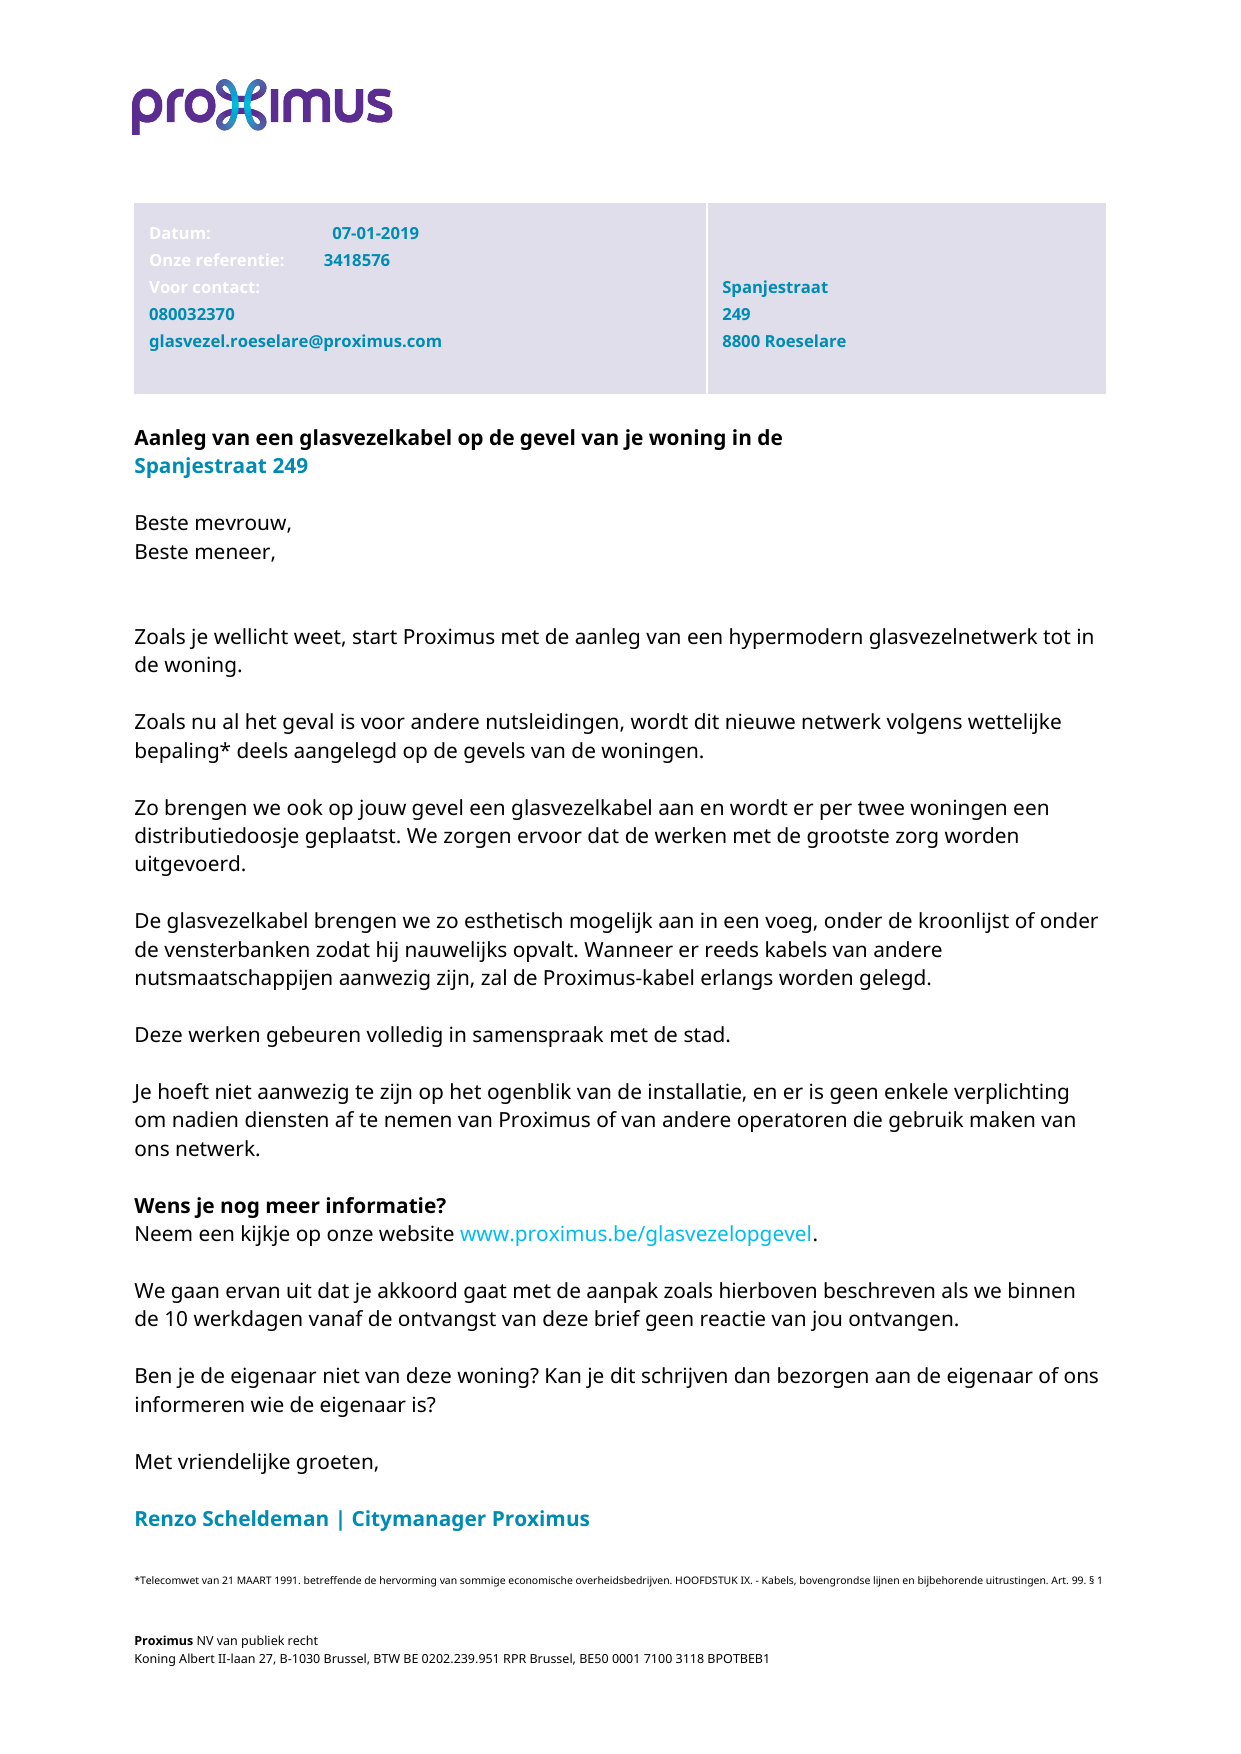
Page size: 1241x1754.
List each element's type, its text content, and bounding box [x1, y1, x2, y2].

text Zoals nu al het geval is voor andere nutsleidingen, wordt dit nieuwe netwerk volgens wettelijke bepaling* deels aangelegd op de gevels van de woningen. [134, 707, 1106, 764]
text Met vriendelijke groeten, [134, 1447, 1106, 1475]
text Wens je nog meer informatie? [134, 1191, 1106, 1219]
text Neem een kijkje op onze website www.proximus.be/glasvezelopgevel. [134, 1219, 1106, 1248]
text Zo brengen we ook op jouw gevel een glasvezelkabel aan en wordt er per twee woningen een distributiedoosje geplaatst. We zorgen ervoor dat de werken met de grootste zorg worden uitgevoerd. [134, 793, 1106, 878]
text Aanleg van een glasvezelkabel op de gevel van je woning in de [134, 423, 1106, 451]
text Deze werken gebeuren volledig in samenspraak met de stad. [134, 1020, 1106, 1049]
text Zoals je wellicht weet, start Proximus met de aanleg van een hypermodern glasvezelnetwerk tot in de woning. [134, 622, 1106, 679]
text Renzo Scheldeman | Citymanager Proximus [134, 1504, 1106, 1532]
text Spanjestraat 249 [134, 451, 1106, 480]
text We gaan ervan uit dat je akkoord gaat met de aanpak zoals hierboven beschreven als we binnen de 10 werkdagen vanaf de ontvangst van deze brief geen reactie van jou ontvangen. [134, 1276, 1106, 1333]
text De glasvezelkabel brengen we zo esthetisch mogelijk aan in een voeg, onder de kroonlijst of onder de vensterbanken zodat hij nauwelijks opvalt. Wanneer er reeds kabels van andere nutsmaatschappijen aanwezig zijn, zal de Proximus-kabel erlangs worden gelegd. [134, 906, 1106, 992]
table_header Spanjestraat 249 8800 Roeselare [708, 203, 1106, 394]
text *Telecomwet van 21 MAART 1991. betreffende de hervorming van sommige economische overheidsbedrijven. HOOFDSTUK IX. - Kabels, bovengrondse lijnen en bijbehorende uitrustingen. Art. 99. § 1 [134, 1561, 1106, 1588]
text Je hoeft niet aanwezig te zijn op het ogenblik van de installatie, en er is geen enkele verplichting om nadien diensten af te nemen van Proximus of van andere operatoren die gebruik maken van ons netwerk. [134, 1077, 1106, 1162]
table_header Datum: 07-01-2019 Onze referentie: 3418576 Voor contact: 080032370 glasvezel.roeselare@proximus.com [134, 203, 706, 394]
text Beste meneer, [134, 537, 1106, 565]
text Ben je de eigenaar niet van deze woning? Kan je dit schrijven dan bezorgen aan de eigenaar of ons informeren wie de eigenaar is? [134, 1361, 1106, 1418]
picture [0, 0, 1241, 149]
text Beste mevrouw, [134, 508, 1106, 537]
